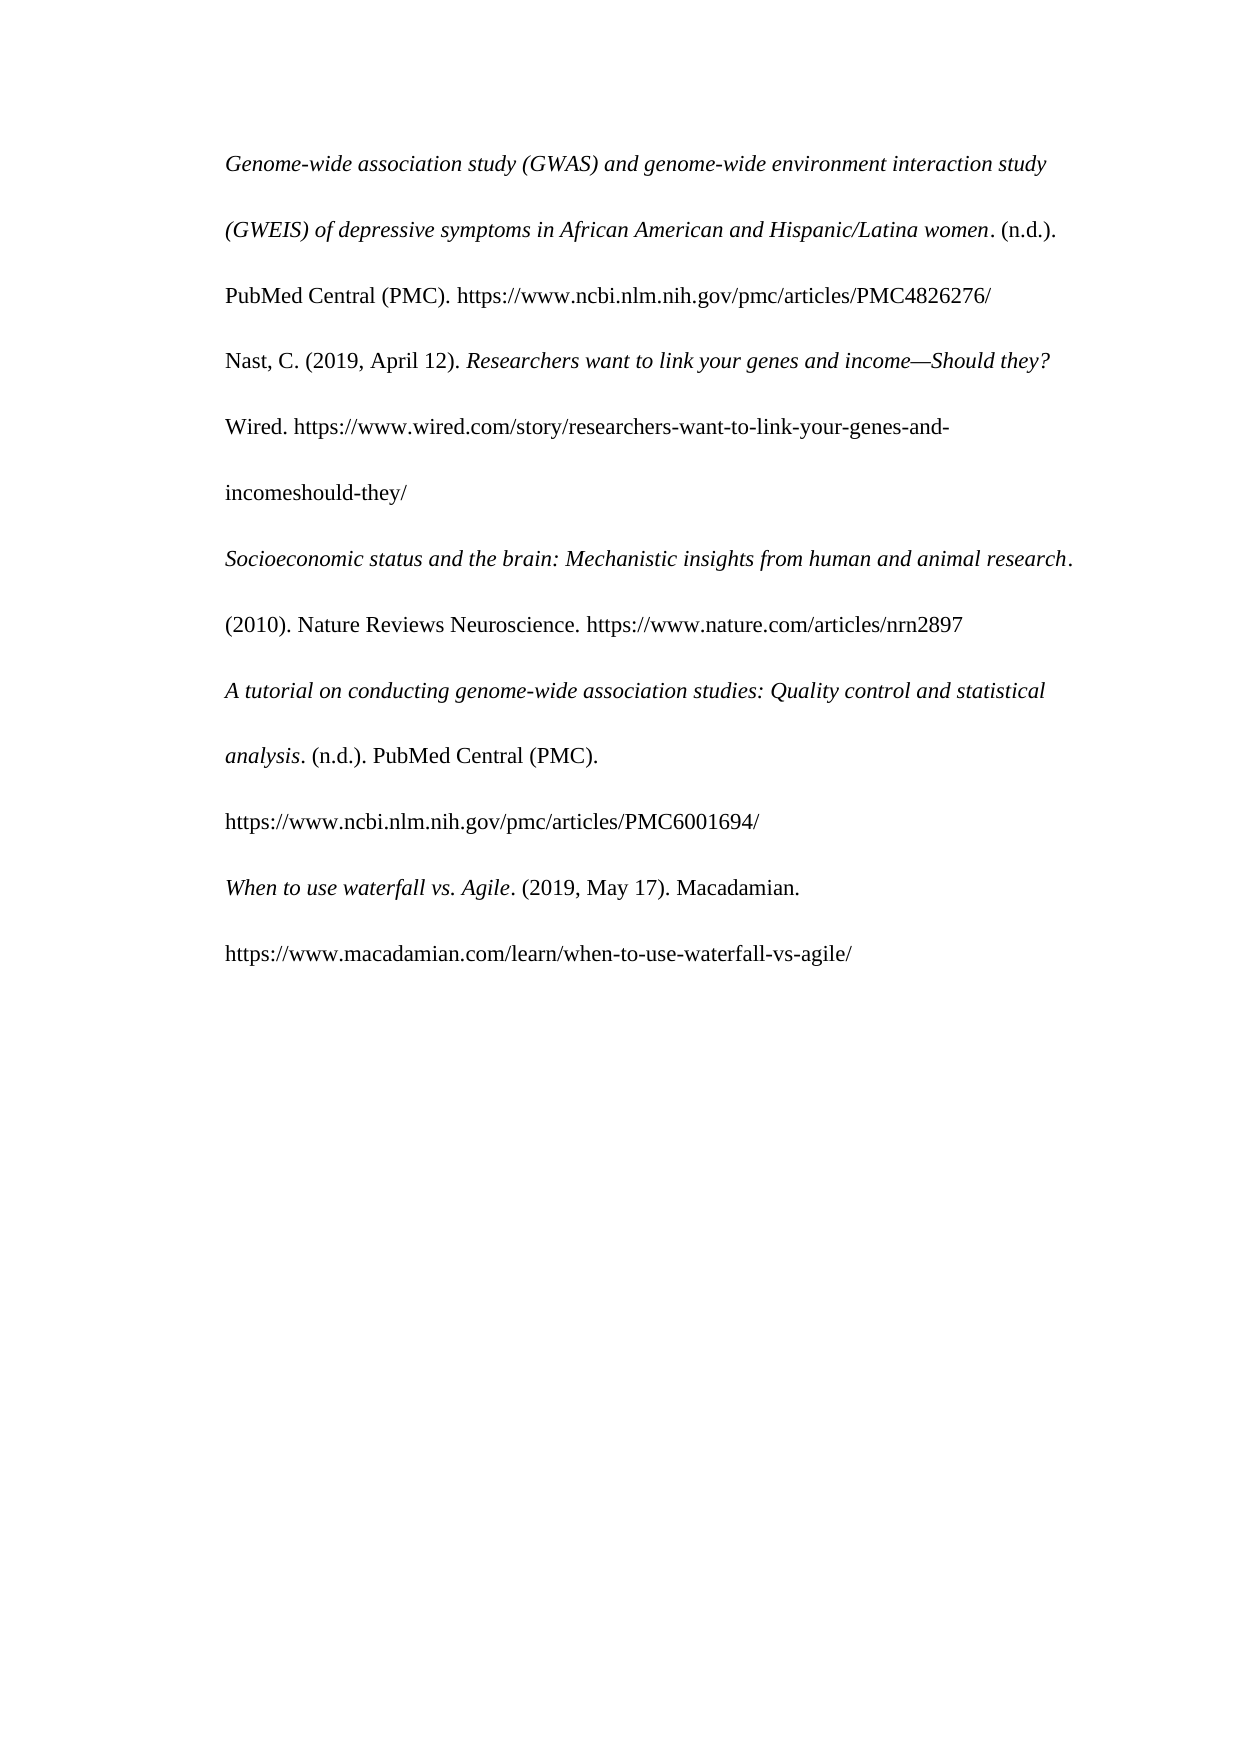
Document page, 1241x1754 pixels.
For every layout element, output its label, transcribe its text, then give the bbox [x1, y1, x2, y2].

text When to use waterfall vs. Agile. (2019, May 17). Macadamian. https://www.macadamian.com/learn/when-to-use-waterfall-vs-agile/ [225, 874, 1082, 966]
text Nast, C. (2019, April 12). Researchers want to link your genes and income—Should they? Wired. https://www.wired.com/story/researchers-want-to-link-your-genes-and-incomeshould-they/ [225, 347, 1082, 506]
text Socioeconomic status and the brain: Mechanistic insights from human and animal research. (2010). Nature Reviews Neuroscience. https://www.nature.com/articles/nrn2897 [225, 545, 1082, 637]
text A tutorial on conducting genome‐wide association studies: Quality control and statistical analysis. (n.d.). PubMed Central (PMC). https://www.ncbi.nlm.nih.gov/pmc/articles/PMC6001694/ [225, 677, 1082, 835]
text Genome-wide association study (GWAS) and genome-wide environment interaction study (GWEIS) of depressive symptoms in African American and Hispanic/Latina women. (n.d.). PubMed Central (PMC). https://www.ncbi.nlm.nih.gov/pmc/articles/PMC4826276/ [225, 150, 1082, 308]
